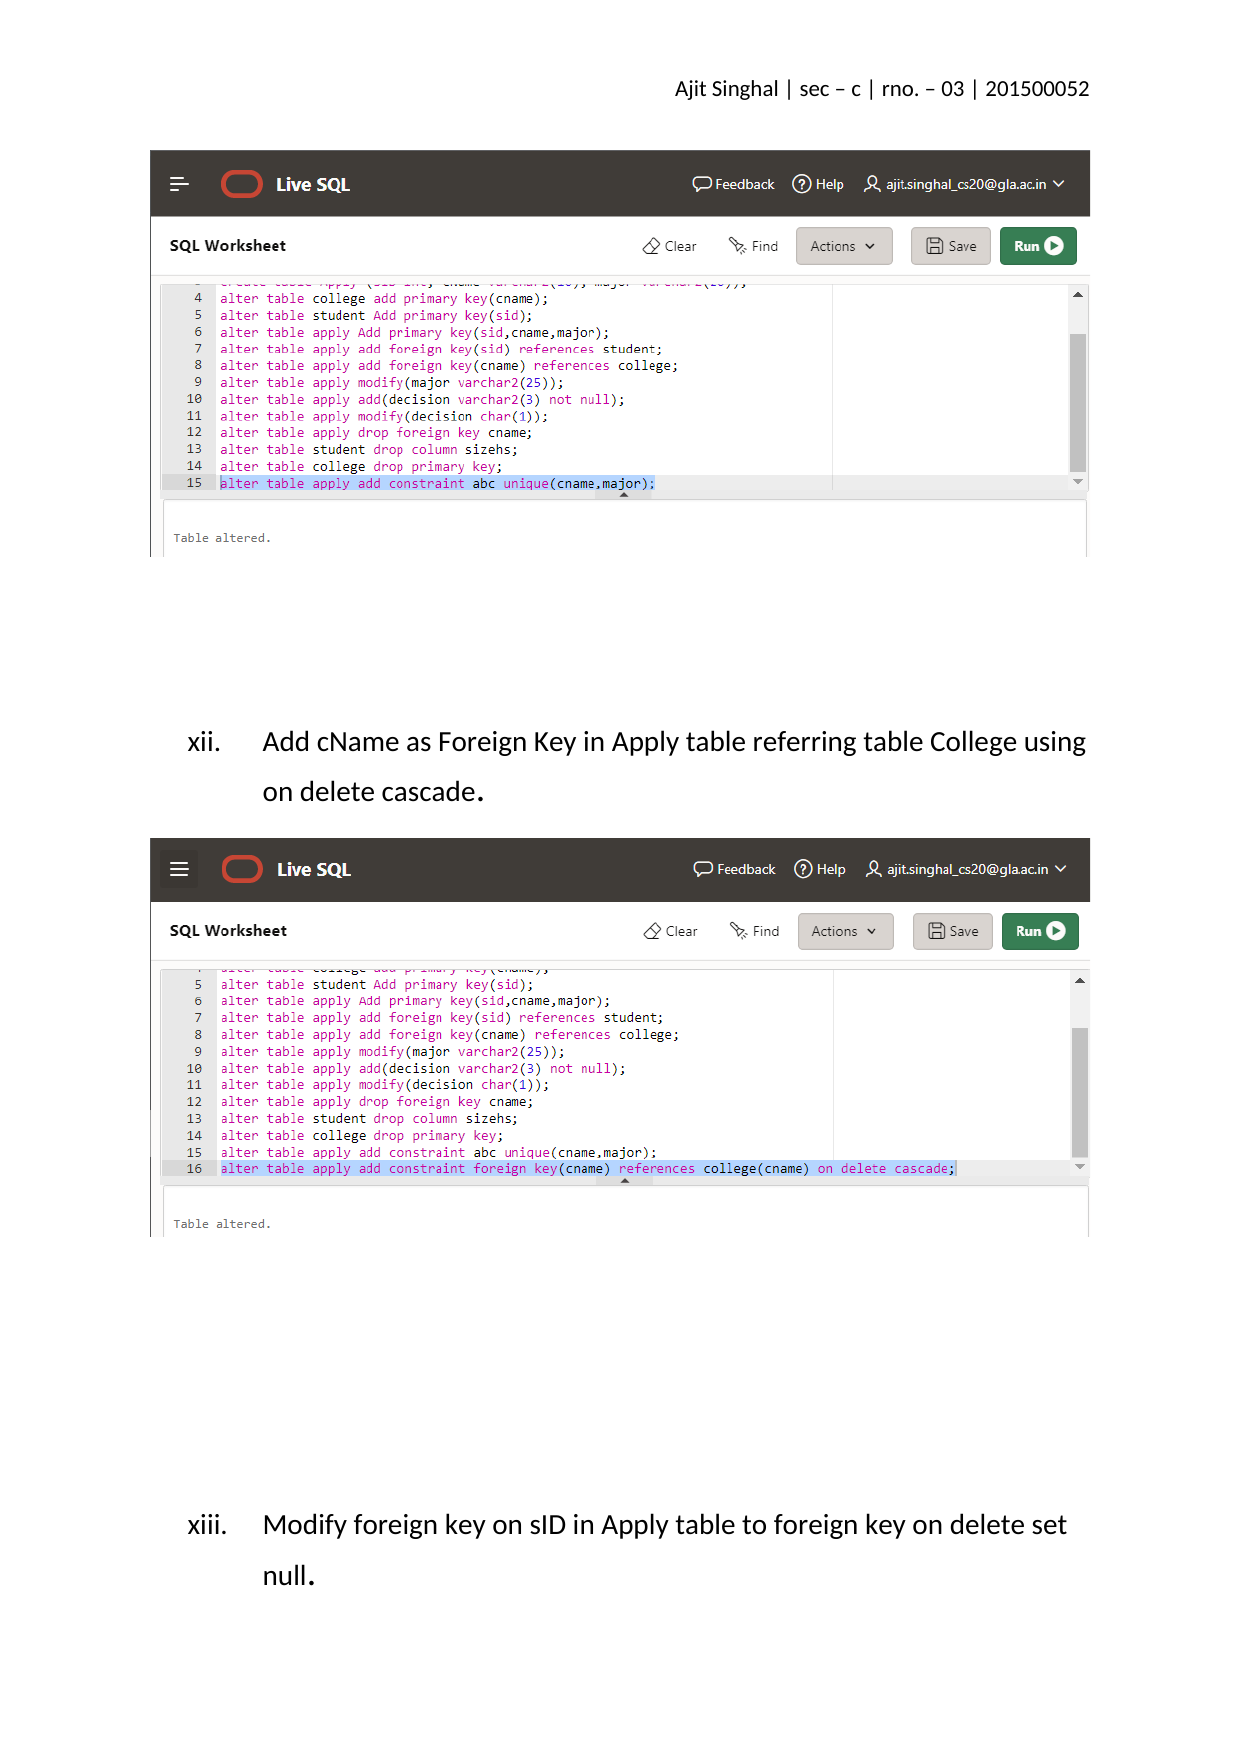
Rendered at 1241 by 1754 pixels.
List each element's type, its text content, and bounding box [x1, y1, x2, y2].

picture [150, 150, 1091, 557]
picture [150, 838, 1091, 1237]
list Modify foreign key on sID in Apply table to foreign key on delete set null. [187, 1506, 1090, 1594]
list Add cName as Foreign Key in Apply table referring table College using on delete cascade. [187, 723, 1090, 811]
